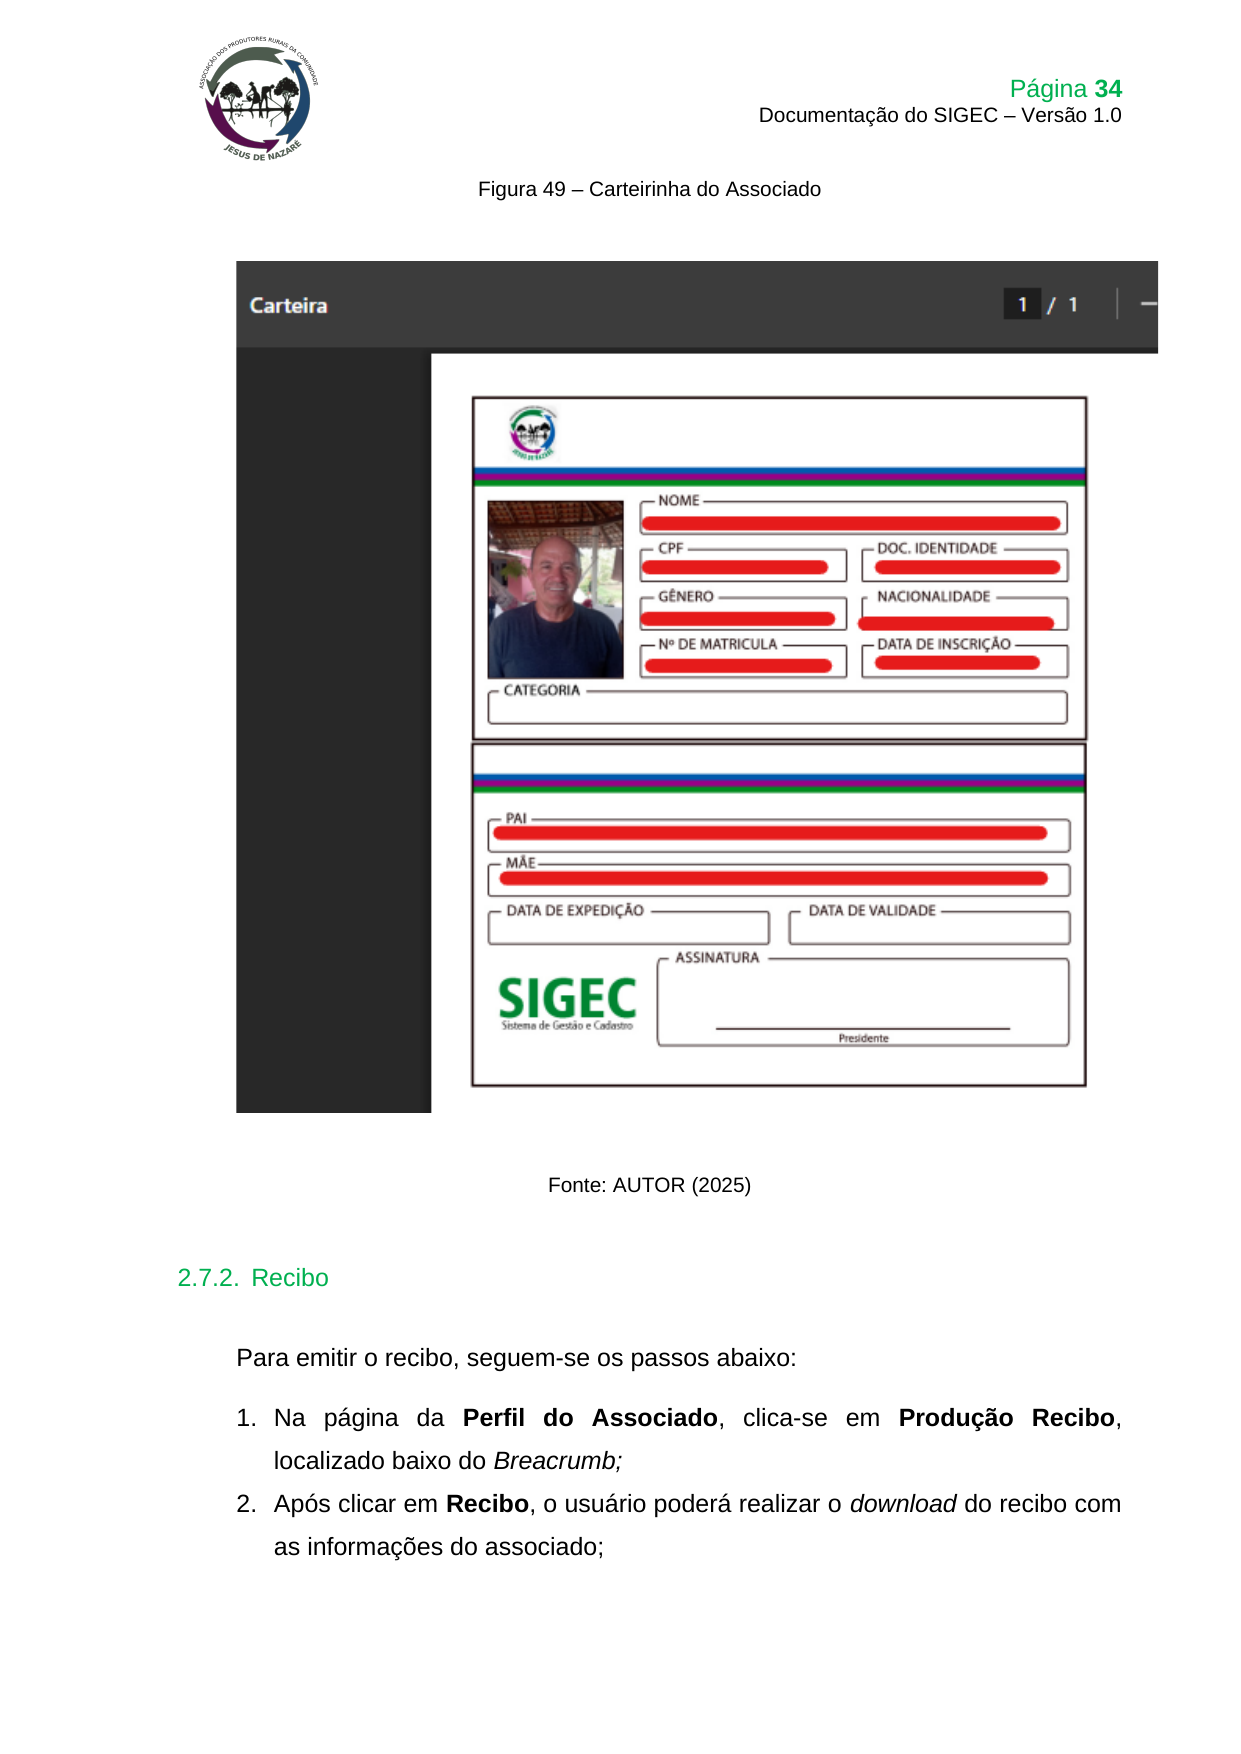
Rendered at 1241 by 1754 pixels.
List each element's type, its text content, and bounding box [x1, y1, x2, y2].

text Fonte: AUTOR (2025) [177, 1172, 1122, 1196]
list Após clicar em Recibo, o usuário poderá realizar o download do recibo com as informações do associado; [236, 1489, 1122, 1561]
text Figura 49 – Carteirinha do Associado [177, 177, 1122, 201]
text Para emitir o recibo, seguem-se os passos abaixo: [177, 1343, 1122, 1372]
picture [236, 261, 1159, 1113]
list Na página da Perfil do Associado, clica-se em Produção Recibo, localizado baixo do Breacrumb; [236, 1403, 1122, 1475]
picture [159, 2, 361, 203]
subtitle Recibo [177, 1263, 1122, 1291]
